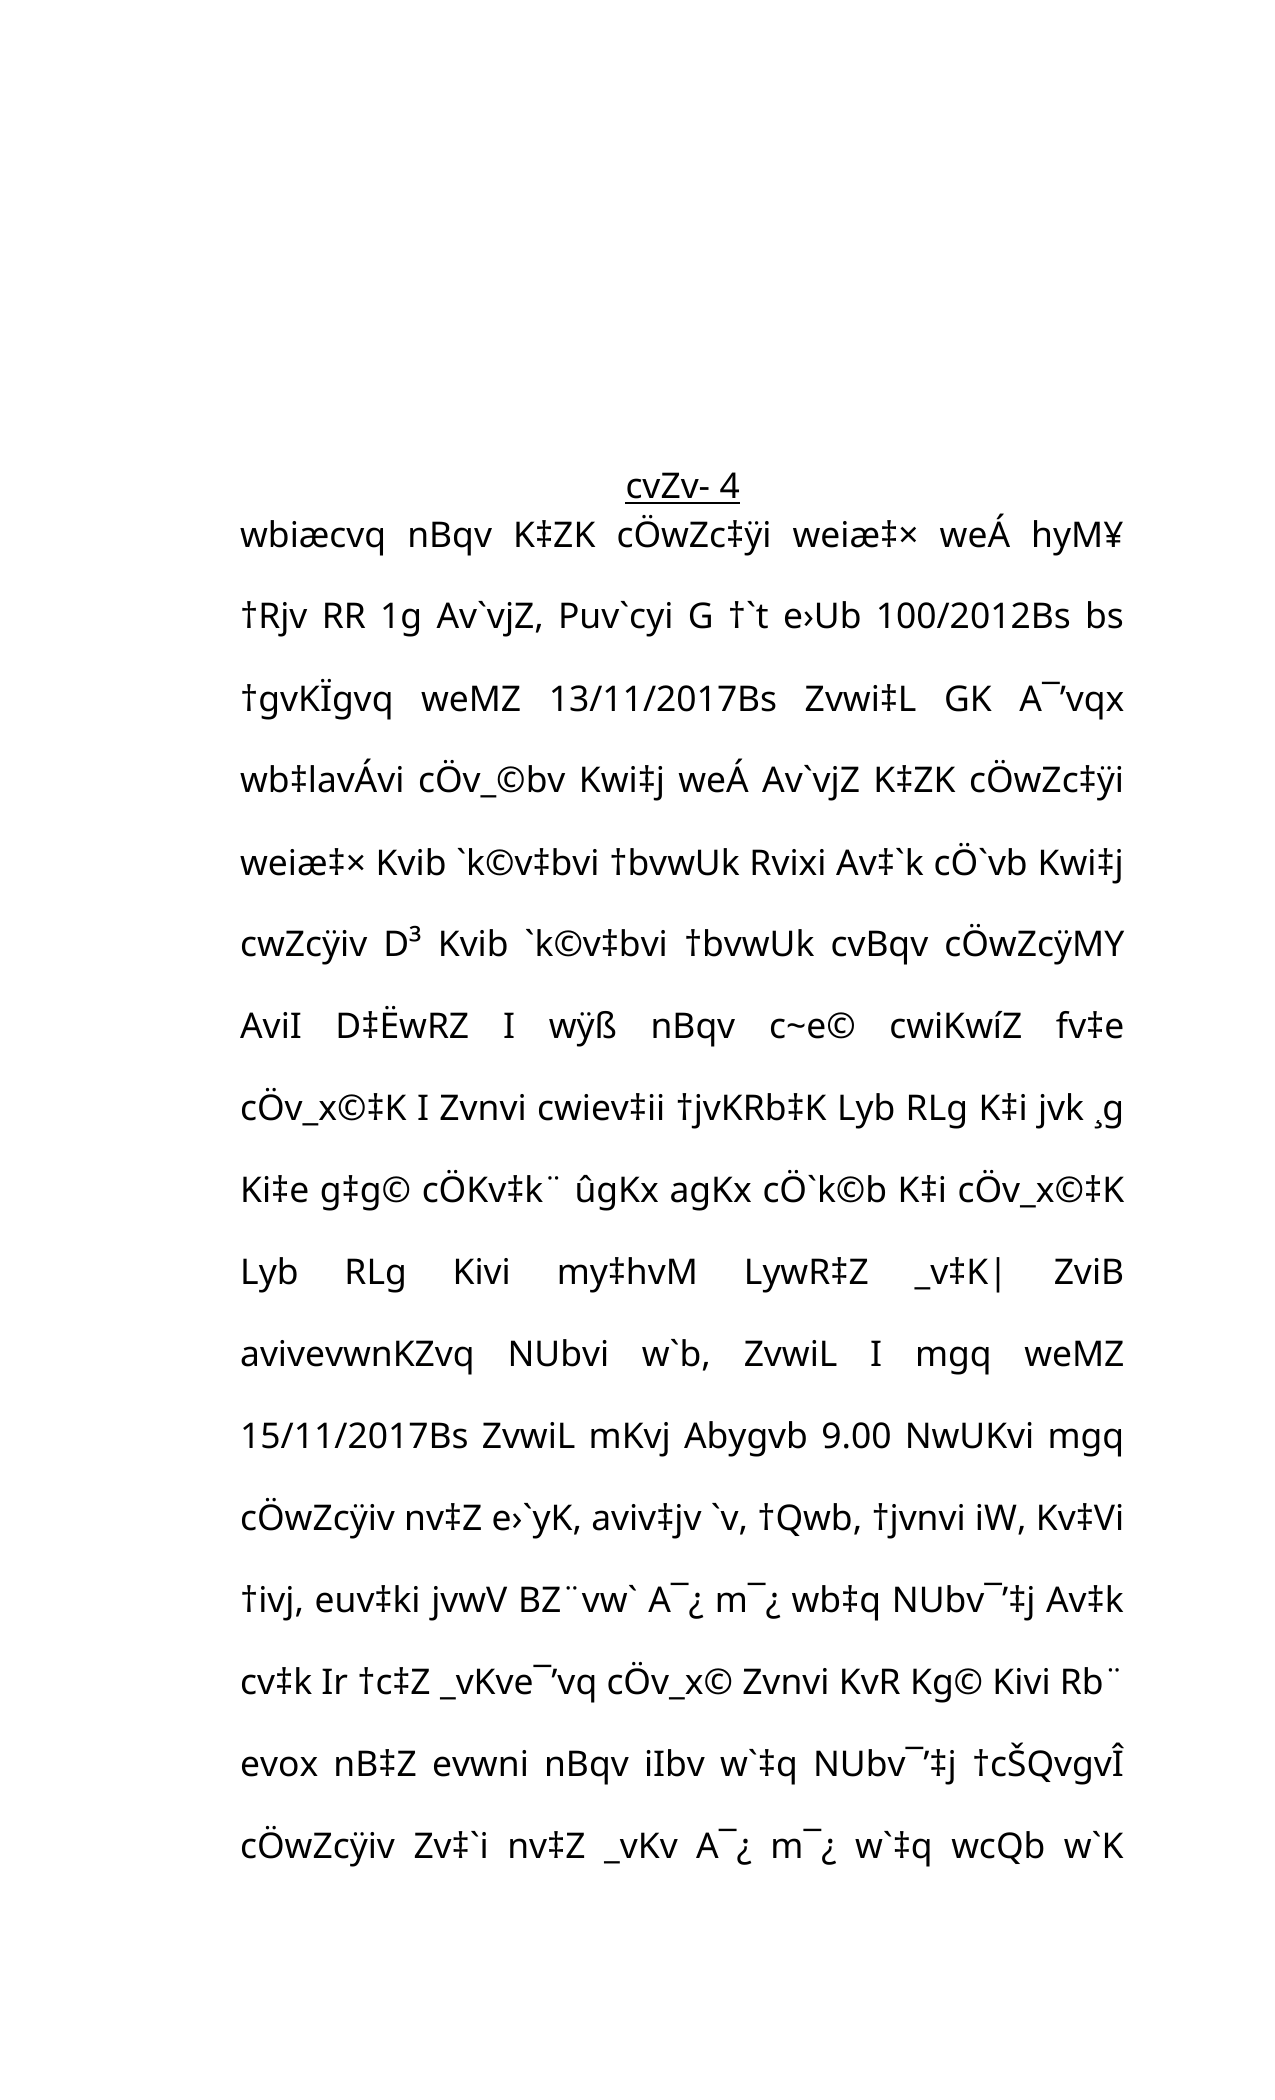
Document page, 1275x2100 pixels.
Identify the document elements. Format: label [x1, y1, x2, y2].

text [240, 509, 1125, 1869]
